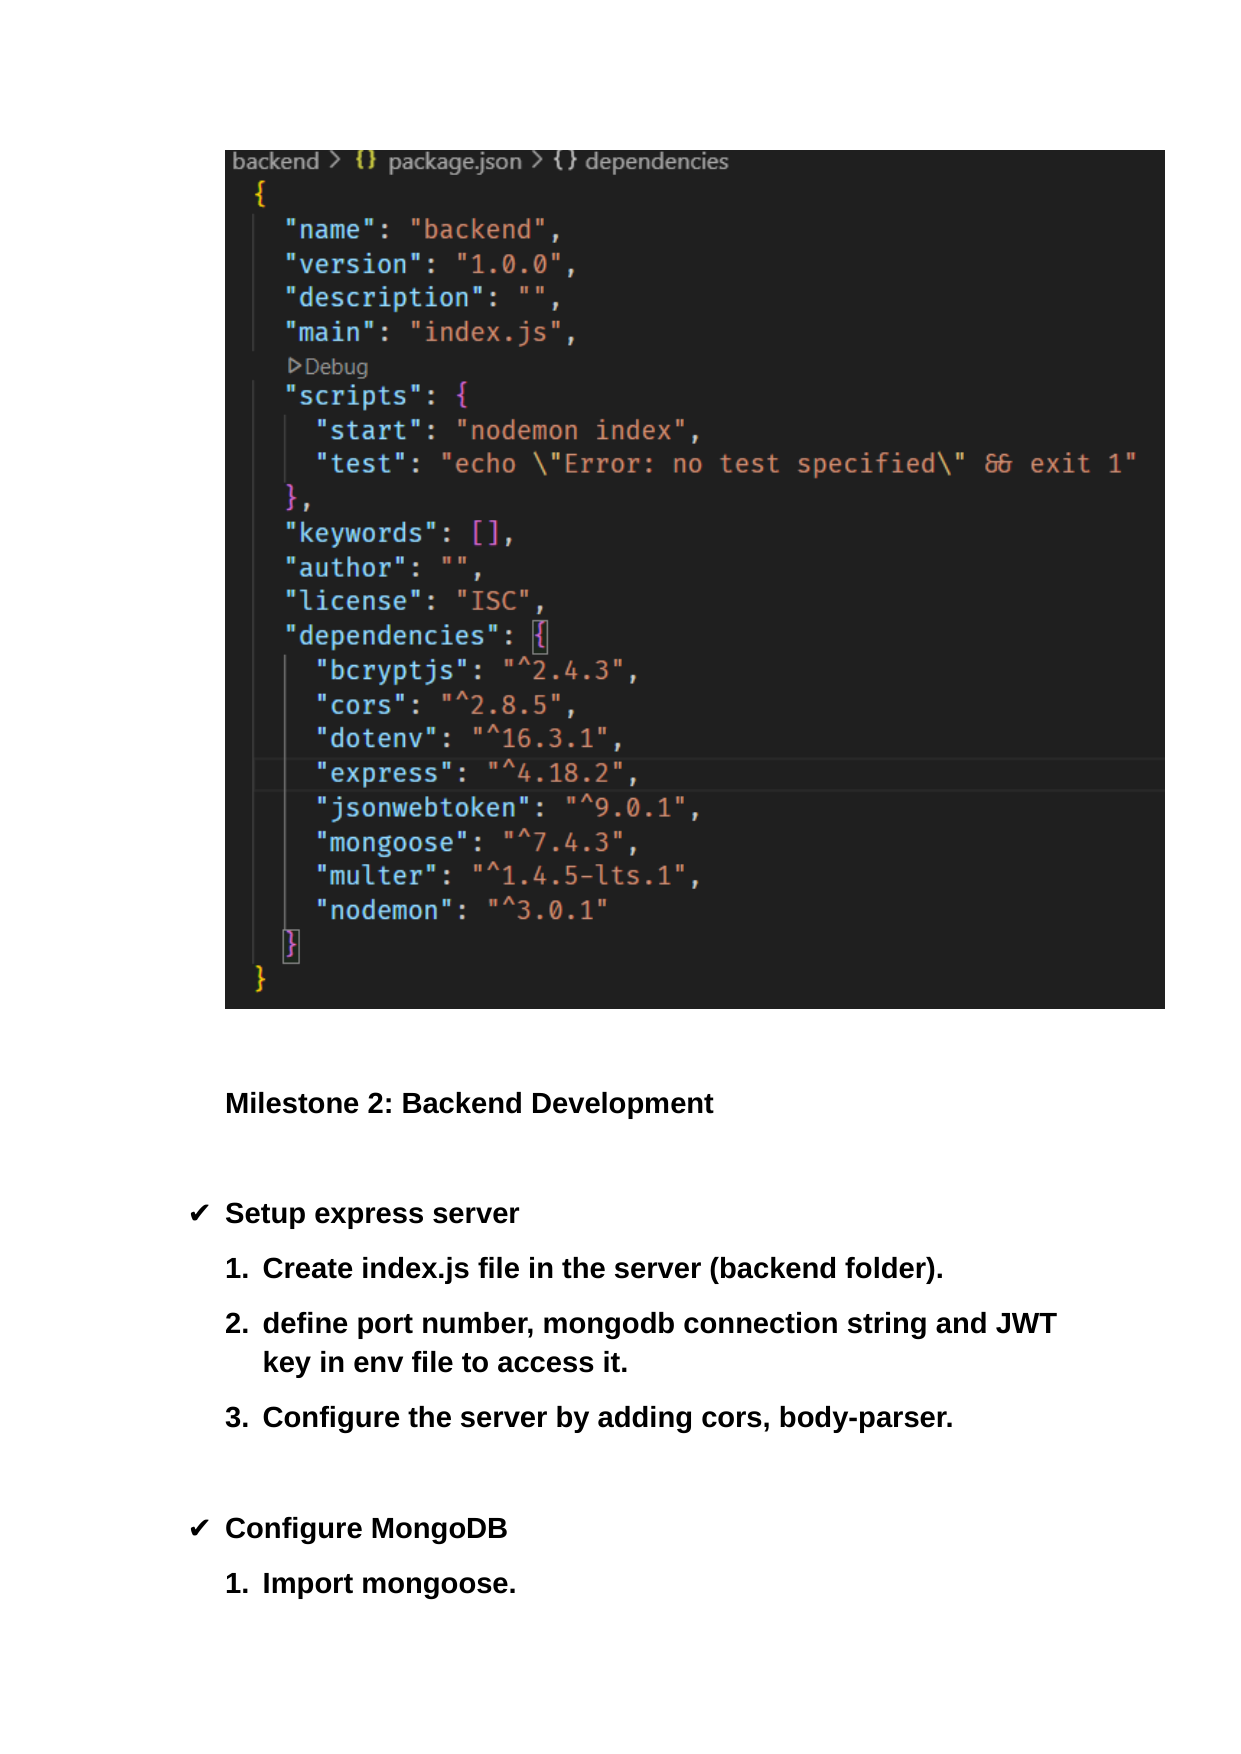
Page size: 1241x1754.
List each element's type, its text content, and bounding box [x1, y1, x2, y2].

text Milestone 2: Backend Development [225, 1086, 1090, 1119]
list define port number, mongodb connection string and JWT key in env file to access it. [225, 1307, 1090, 1379]
list Configure the server by adding cors, body-parser. [225, 1400, 1090, 1434]
list Import mongoose. [225, 1566, 1090, 1599]
list Create index.js file in the server (backend folder). [225, 1251, 1090, 1285]
list Configure MongoDB [187, 1511, 1090, 1544]
list Setup express server [187, 1196, 1090, 1230]
picture [225, 150, 1165, 1009]
